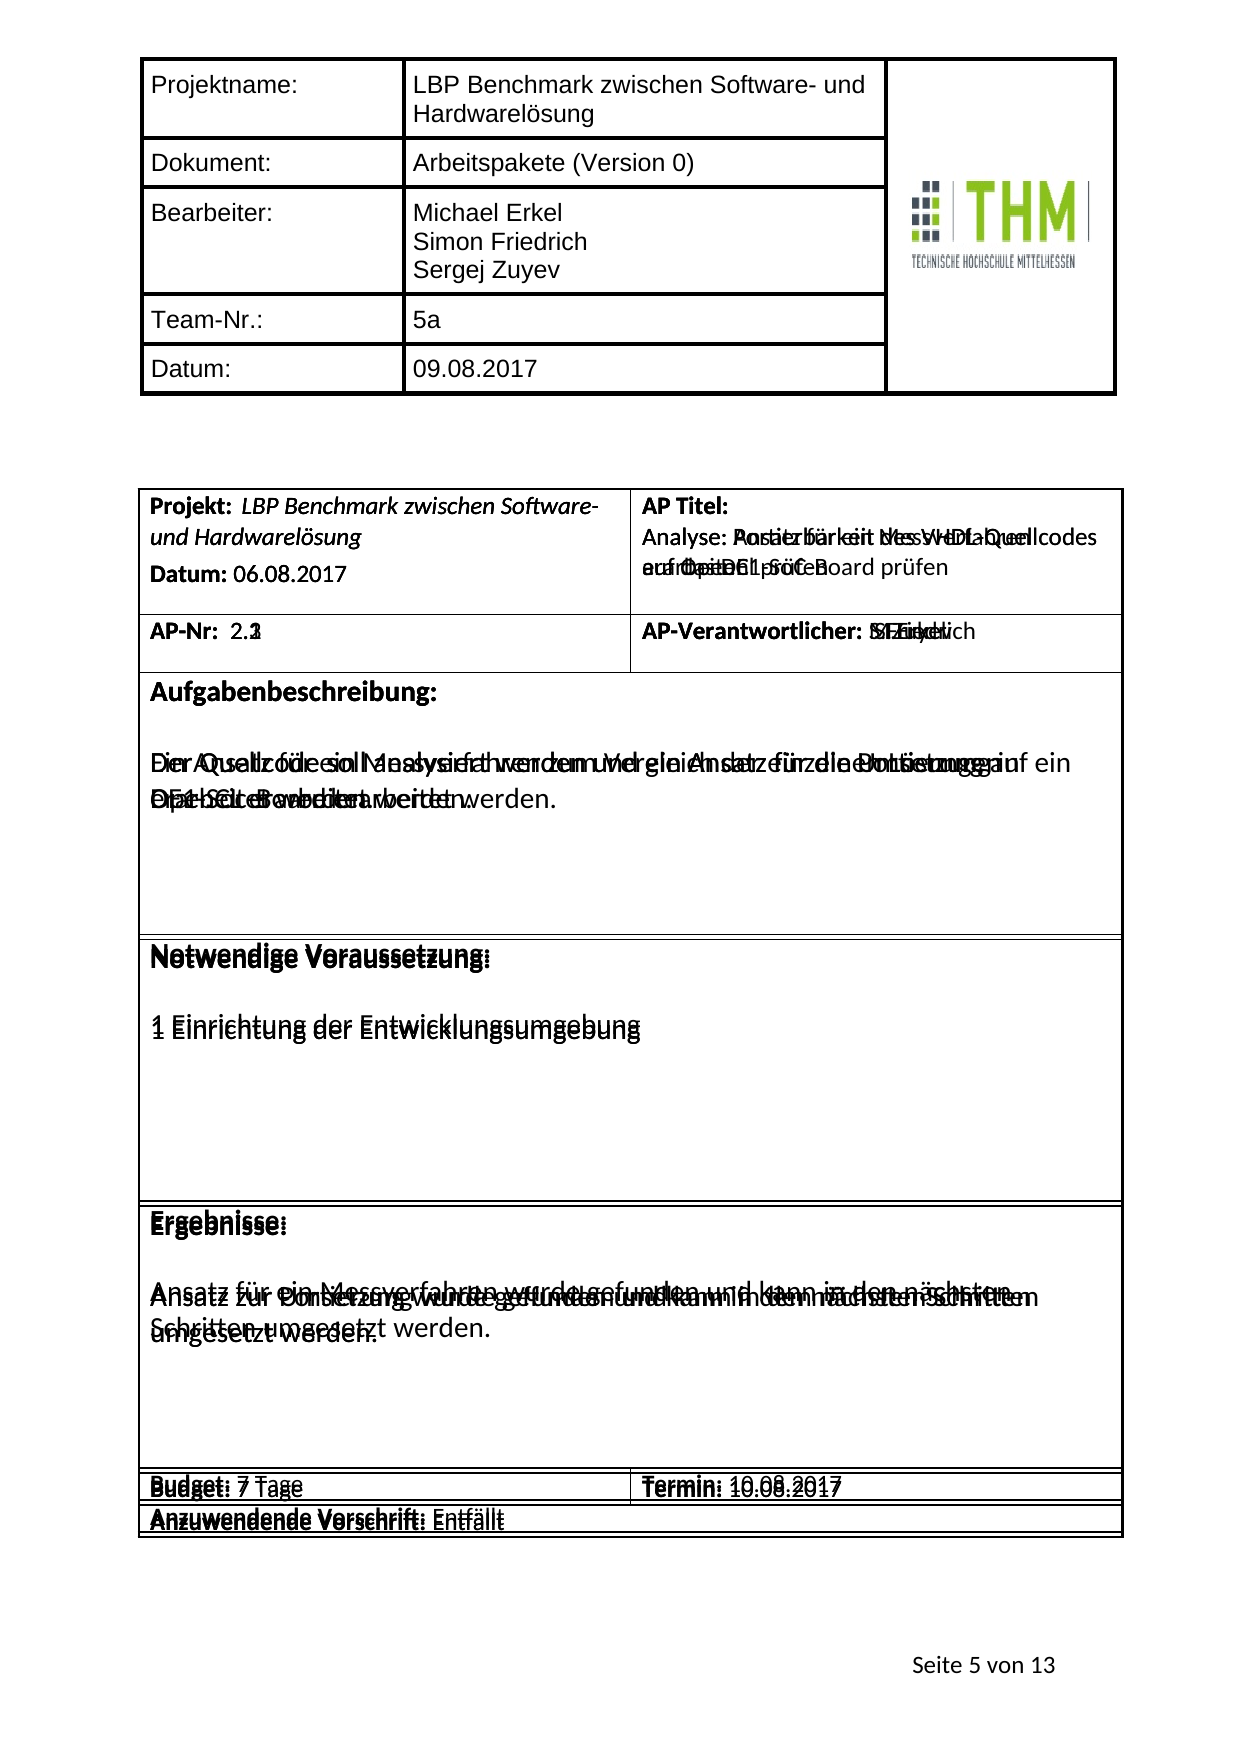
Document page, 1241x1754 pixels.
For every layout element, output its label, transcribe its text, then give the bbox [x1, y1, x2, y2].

table_cell Notwendige Voraussetzung: 1 Einrichtung der Entwicklungsumgebung [140, 935, 1121, 1200]
table_cell Anzuwendende Vorschrift: Entfällt [140, 1501, 1121, 1531]
table_cell Ergebnisse: Ansatz für ein Messverfahren wurde gefunden und kann in den nächsten Schritten umgesetzt werden. [140, 1202, 1121, 1467]
table_cell AP-Nr: 2.3 [140, 615, 630, 672]
table_cell AP-Verantwortlicher: S.Friedrich [631, 615, 1121, 672]
table_header Projekt: LBP Benchmark zwischen Software- und Hardwarelösung Datum: 06.08.2017 [140, 490, 630, 614]
table_cell Budget: 7 Tage [140, 1469, 630, 1499]
picture [908, 170, 1092, 283]
table_cell Termin: 10.08.2017 [631, 1469, 1121, 1499]
table_cell Aufgabenbeschreibung: Ein Ansatz für ein Messverfahren zum Vergleich der einzelnen Lösungen erarbeitet werden. [140, 673, 1121, 933]
table_header AP Titel: Analyse: Ansatz für ein Messverfahren erarbeiten [631, 490, 1121, 614]
